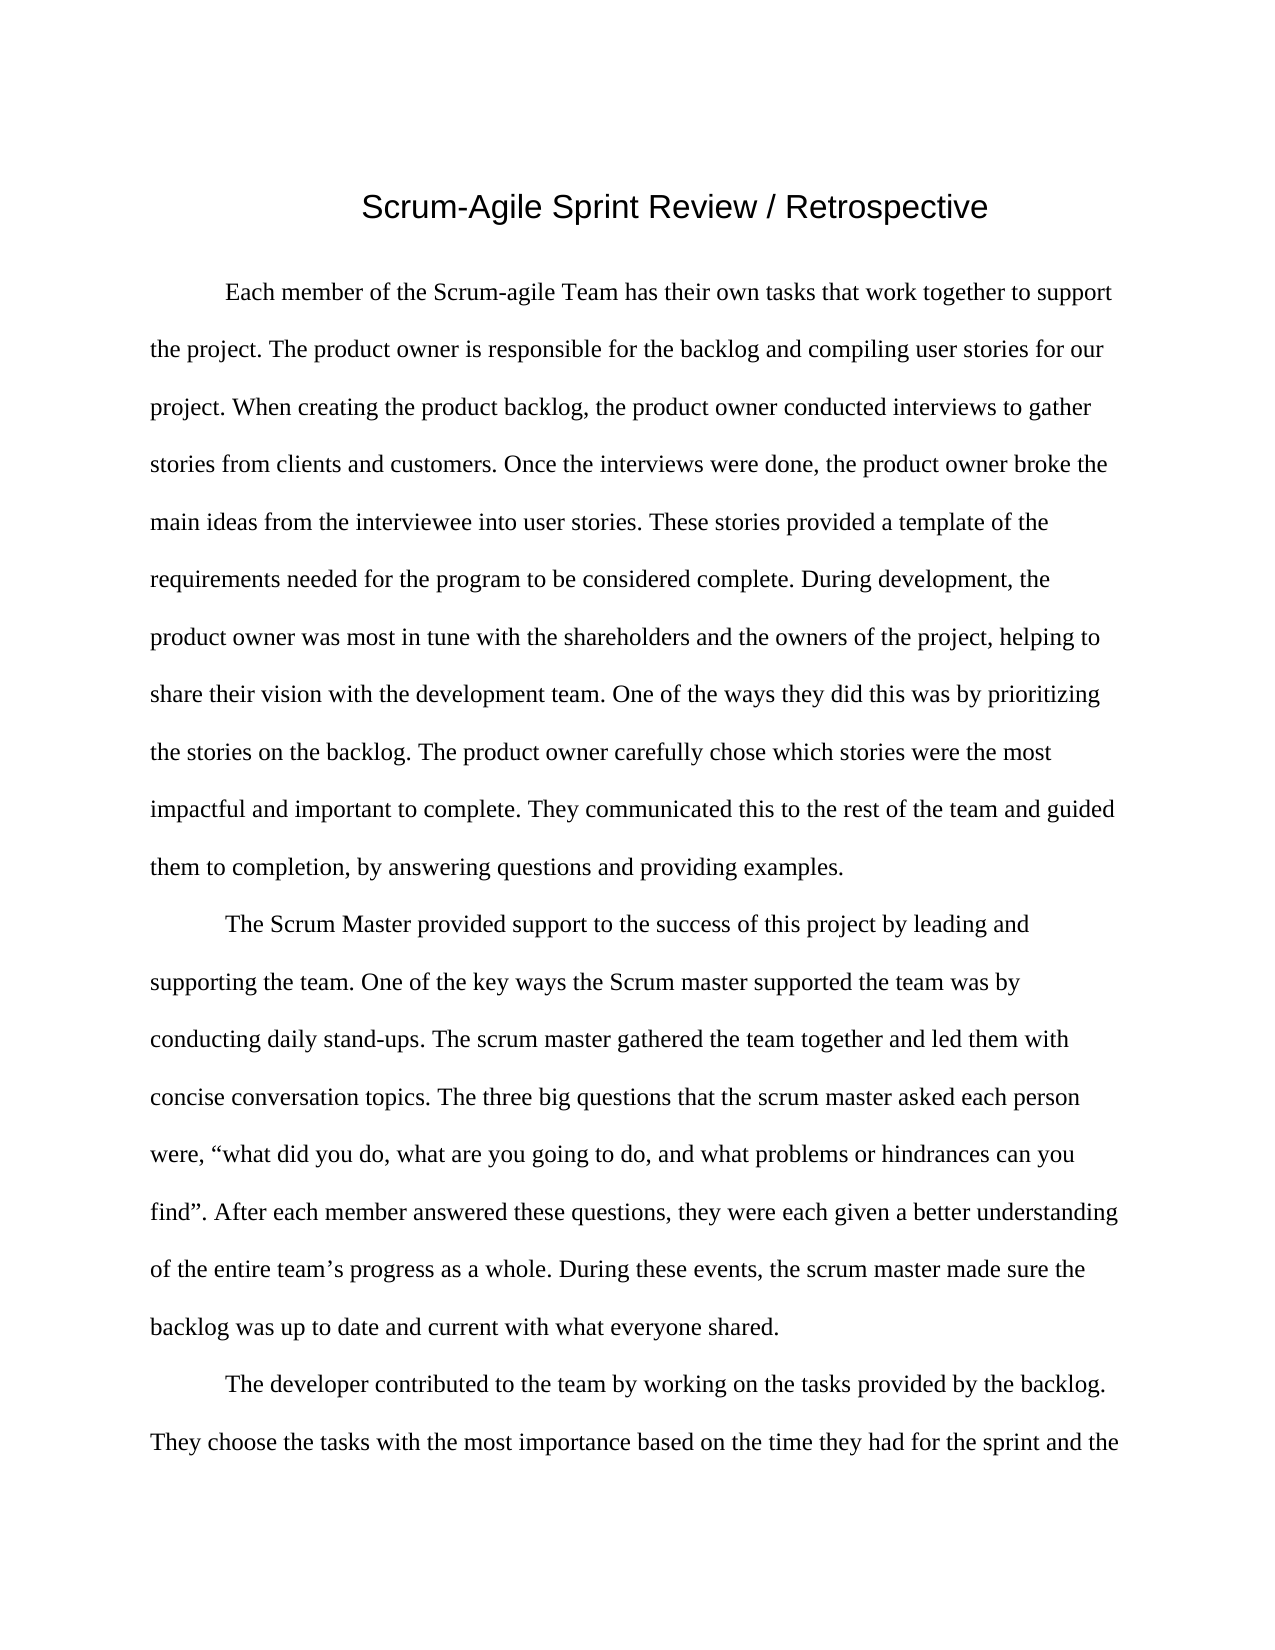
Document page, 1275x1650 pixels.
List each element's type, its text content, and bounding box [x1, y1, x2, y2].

subtitle Scrum-Agile Sprint Review / Retrospective [150, 187, 1125, 226]
text The Scrum Master provided support to the success of this project by leading and supporting the team. One of the key ways the Scrum master supported the team was by conducting daily stand-ups. The scrum master gathered the team together and led them with concise conversation topics. The three big questions that the scrum master asked each person were, “what did you do, what are you going to do, and what problems or hindrances can you find”. After each member answered these questions, they were each given a better understanding of the entire team’s progress as a whole. During these events, the scrum master made sure the backlog was up to date and current with what everyone shared. [150, 909, 1125, 1341]
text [150, 1369, 1125, 1456]
text Each member of the Scrum-agile Team has their own tasks that work together to support the project. The product owner is responsible for the backlog and compiling user stories for our project. When creating the product backlog, the product owner conducted interviews to gather stories from clients and customers. Once the interviews were done, the product owner broke the main ideas from the interviewee into user stories. These stories provided a template of the requirements needed for the program to be considered complete. During development, the product owner was most in tune with the shareholders and the owners of the project, helping to share their vision with the development team. One of the ways they did this was by prioritizing the stories on the backlog. The product owner carefully chose which stories were the most impactful and important to complete. They communicated this to the rest of the team and guided them to completion, by answering questions and providing examples. [150, 277, 1125, 881]
